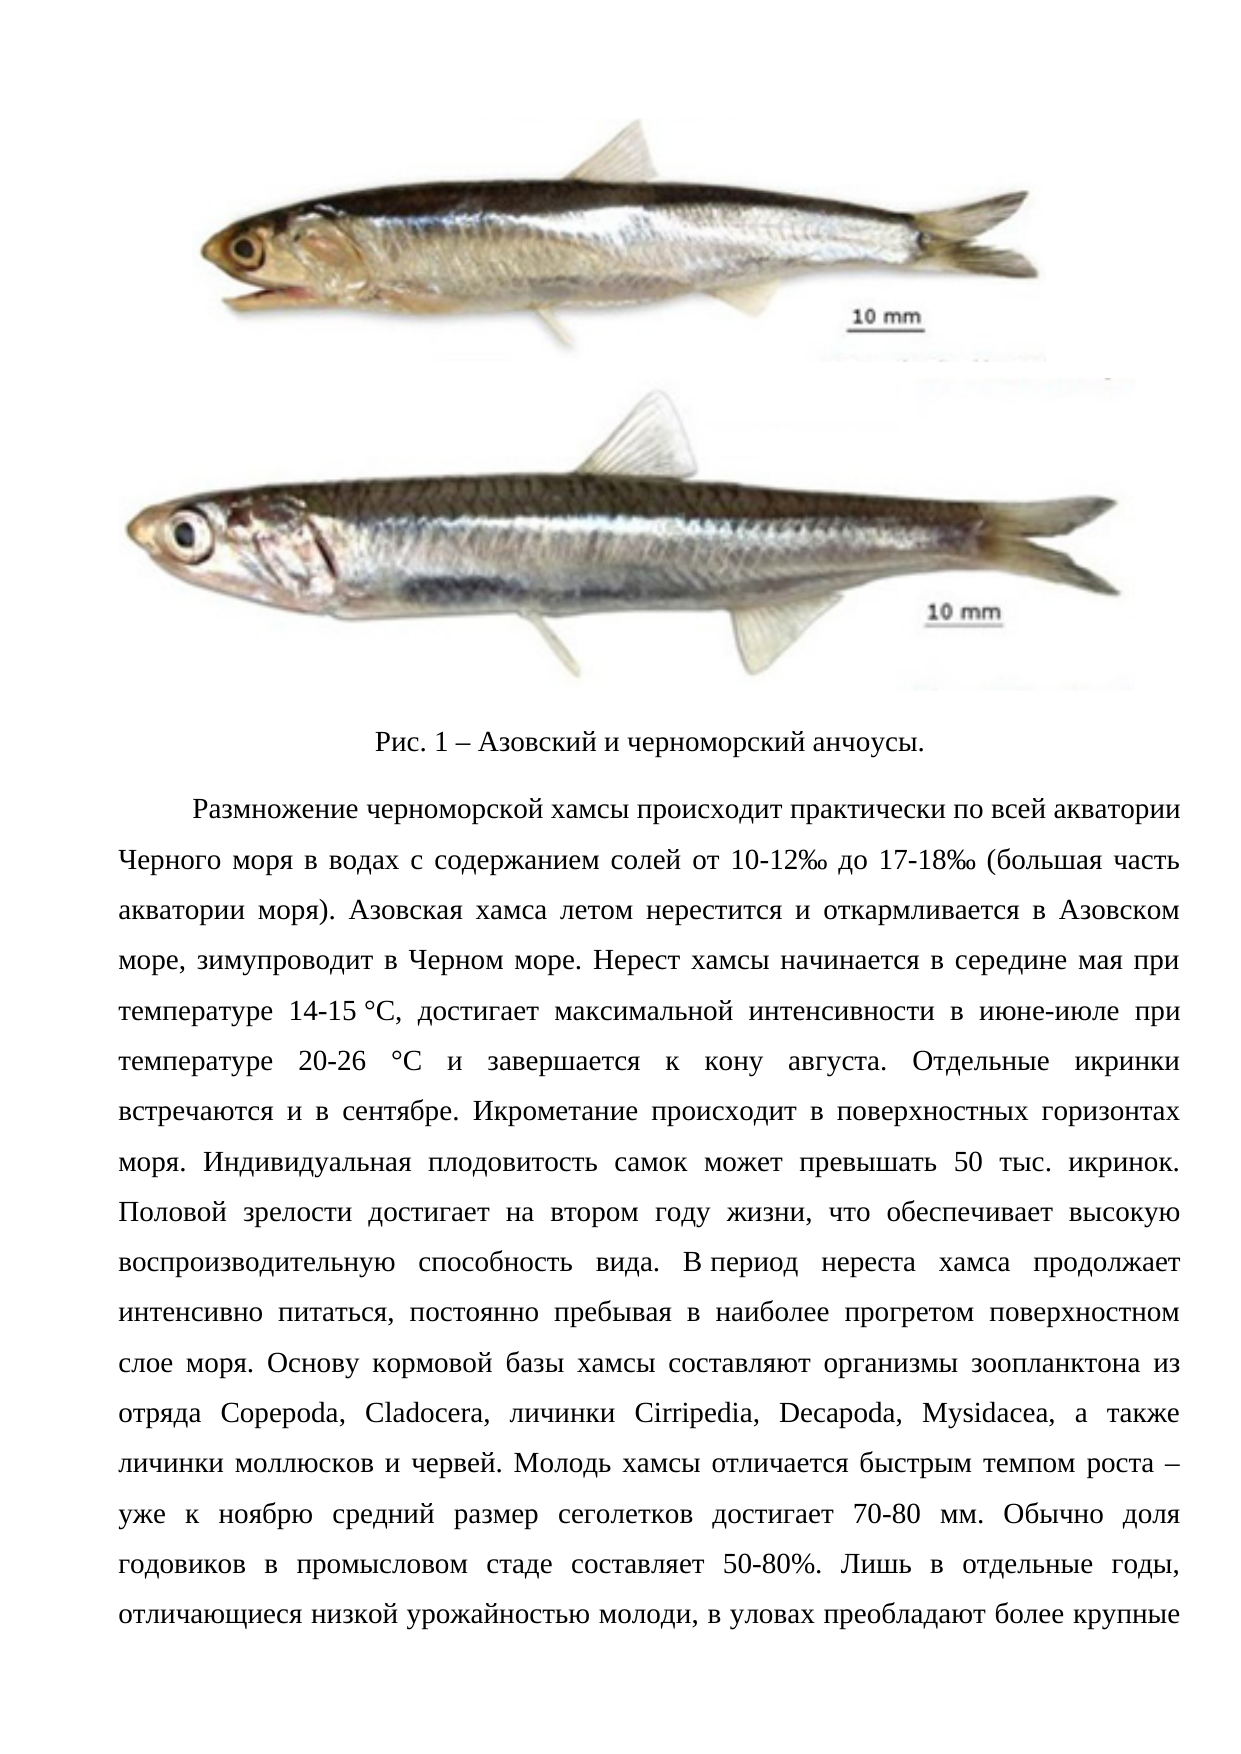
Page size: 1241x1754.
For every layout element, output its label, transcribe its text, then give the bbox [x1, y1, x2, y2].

text Рис. 1 – Азовский и черноморский анчоусы. [118, 724, 1181, 758]
picture [192, 118, 1047, 362]
picture [118, 378, 1136, 691]
